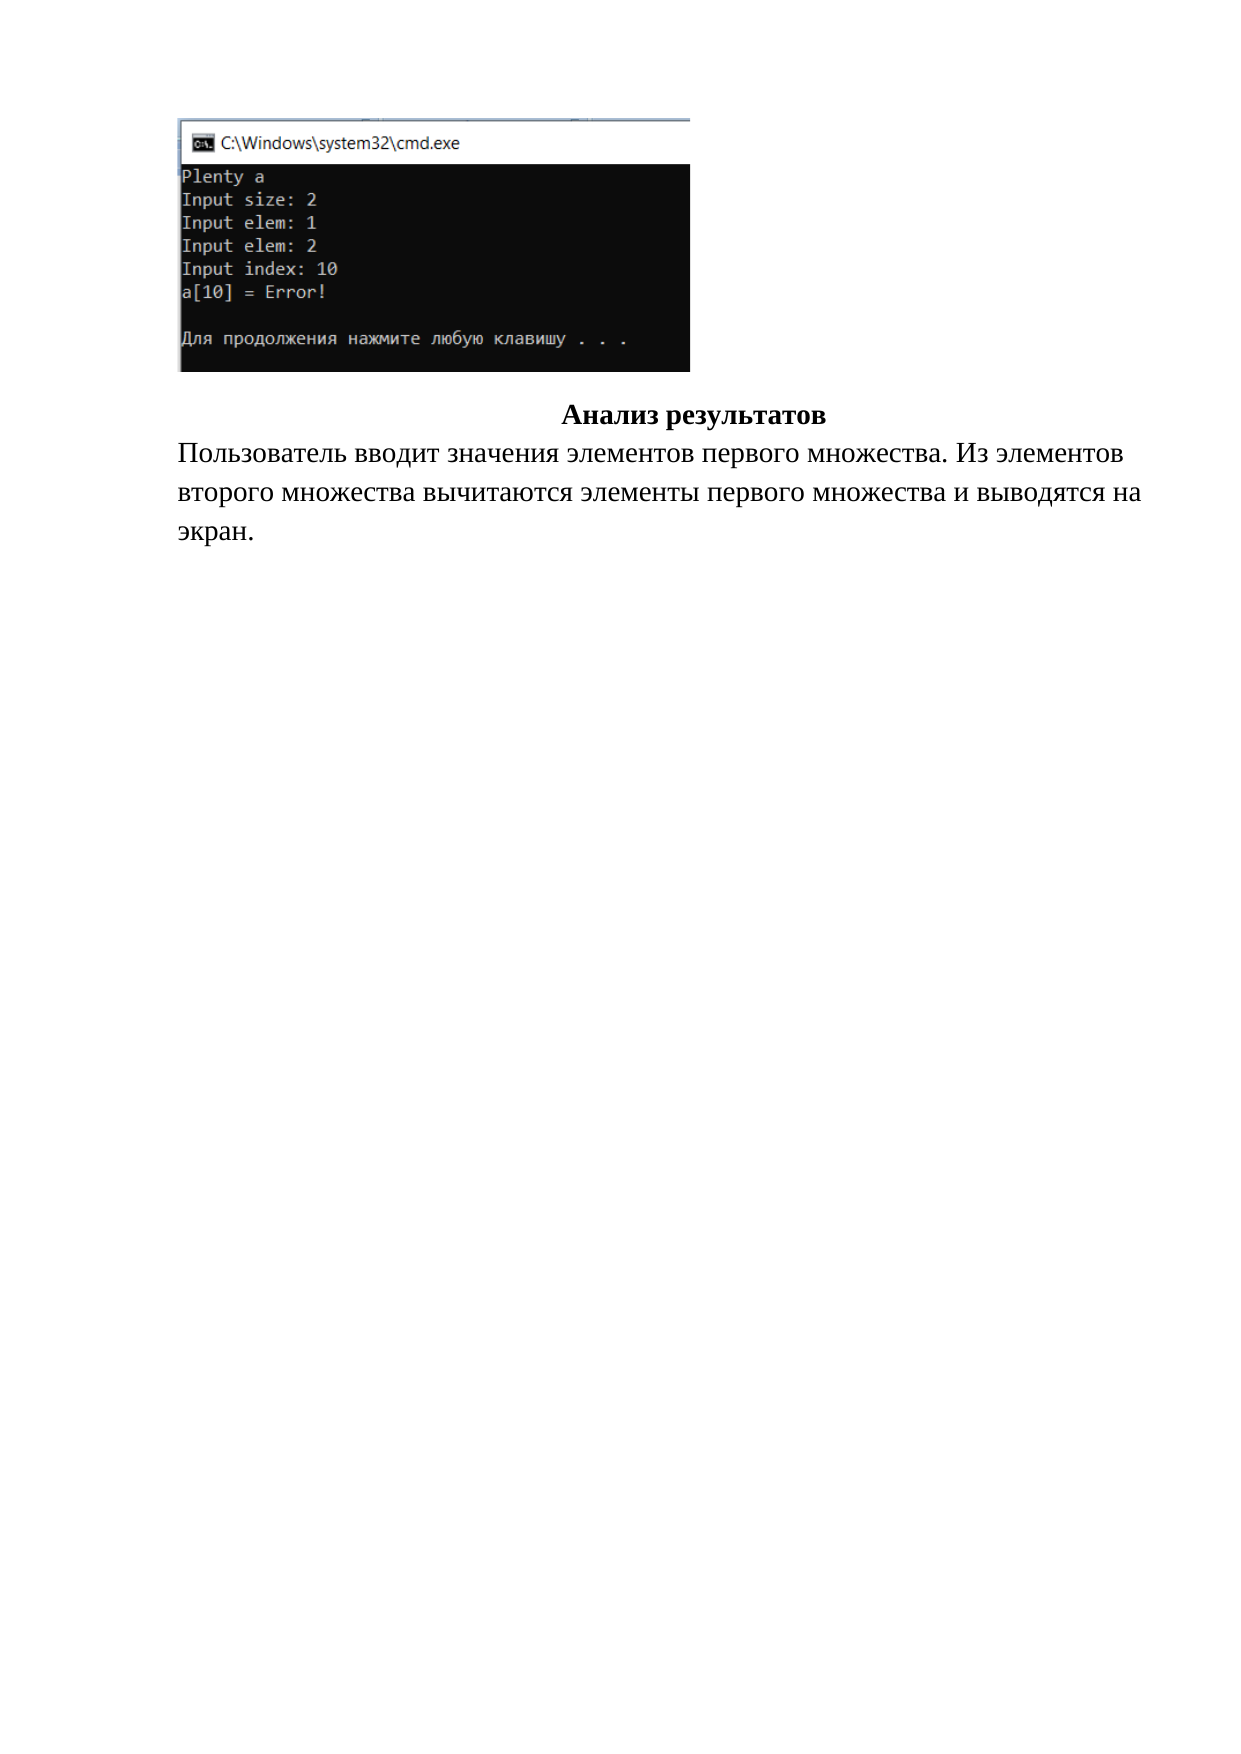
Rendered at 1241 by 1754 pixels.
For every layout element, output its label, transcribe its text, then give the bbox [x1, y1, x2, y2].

picture [177, 118, 691, 372]
text Пользователь вводит значения элементов первого множества. Из элементов второго множества вычитаются элементы первого множества и выводятся на экран. [177, 436, 1152, 546]
text Анализ результатов [177, 397, 1152, 431]
